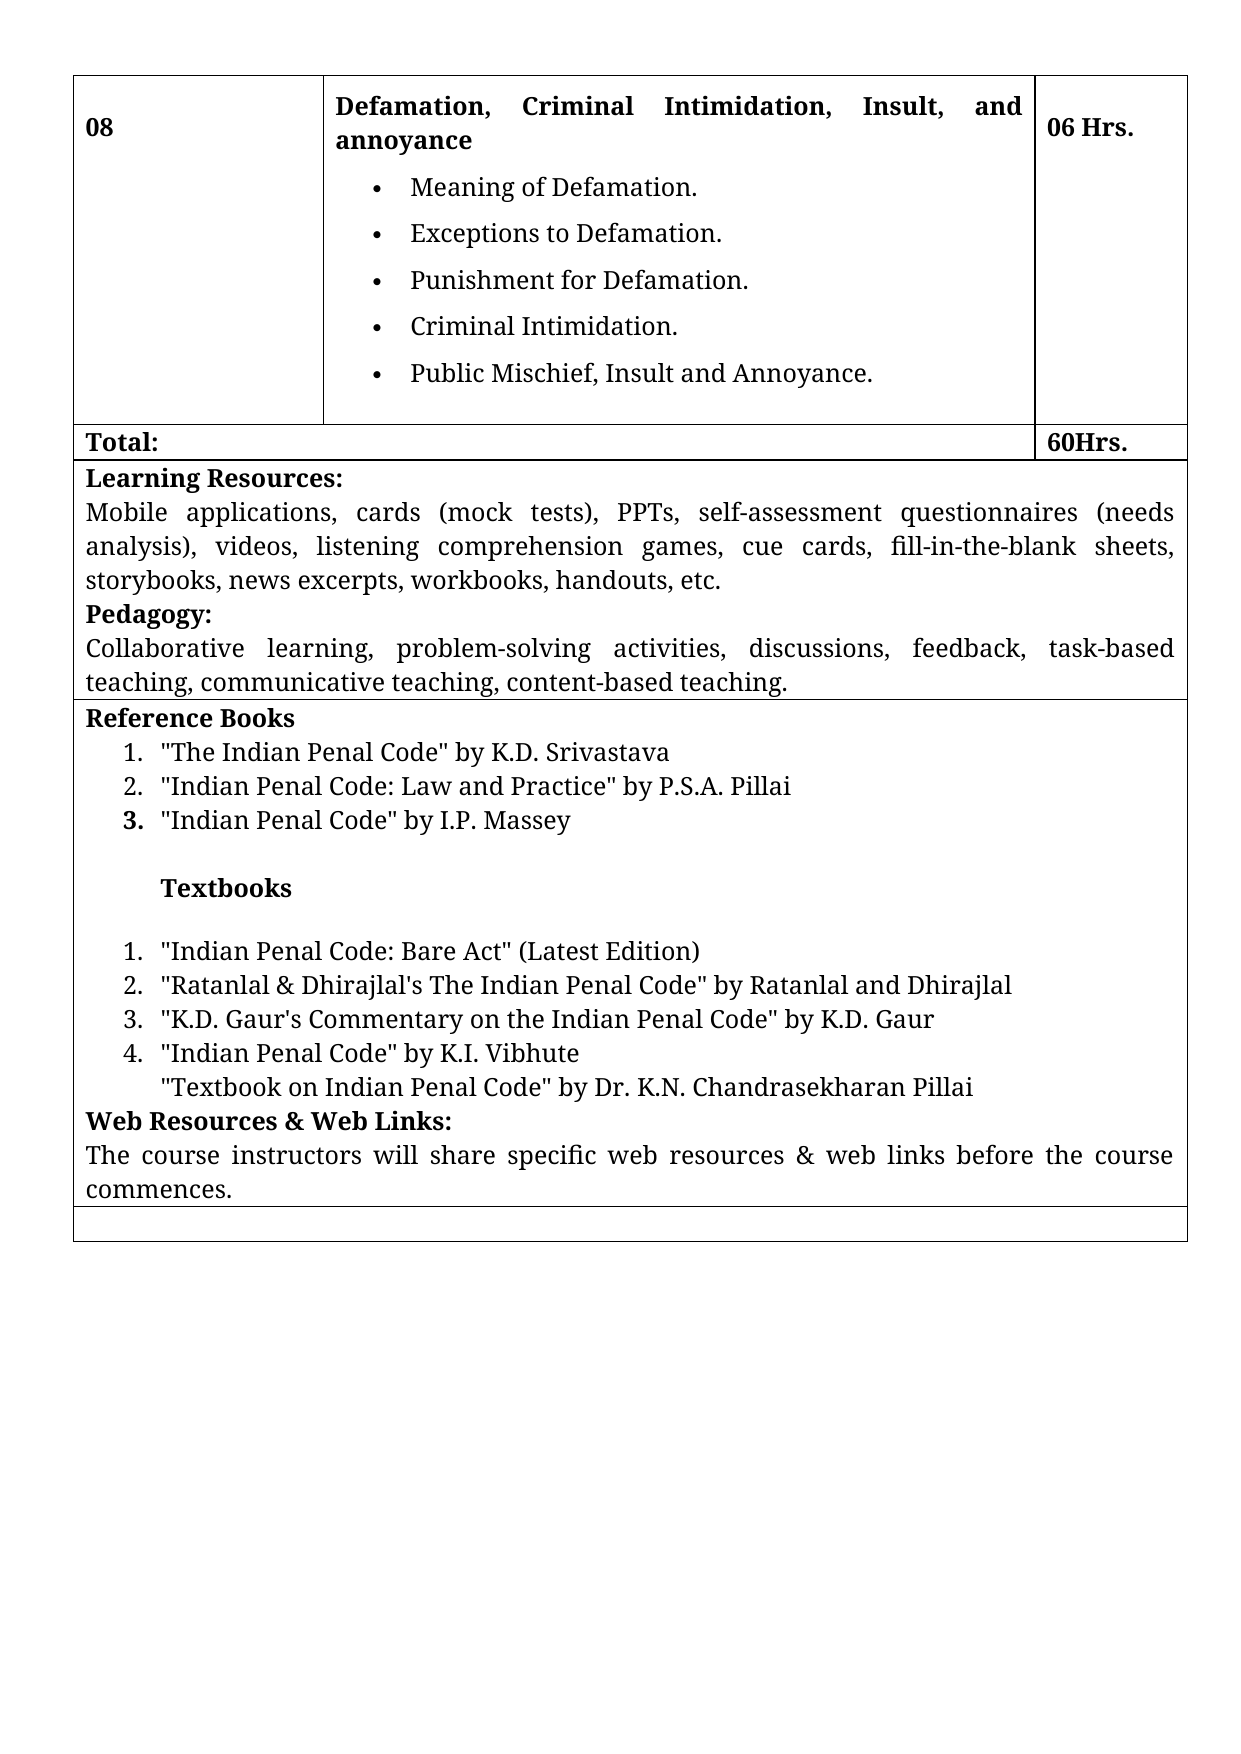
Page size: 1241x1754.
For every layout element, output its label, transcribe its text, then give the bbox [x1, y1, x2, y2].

table_cell 08 [74, 76, 323, 423]
table_cell Reference Books "The Indian Penal Code" by K.D. Srivastava "Indian Penal Code: Law and Practice" by P.S.A. Pillai "Indian Penal Code" by I.P. Massey Textbooks "Indian Penal Code: Bare Act" (Latest Edition) "Ratanlal & Dhirajlal's The Indian Penal Code" by Ratanlal and Dhirajlal "K.D. Gaur's Commentary on the Indian Penal Code" by K.D. Gaur "Indian Penal Code" by K.I. Vibhute "Textbook on Indian Penal Code" by Dr. K.N. Chandrasekharan Pillai Web Resources & Web Links: The course instructors will share specific web resources & web links before the course commences. [74, 700, 1187, 1206]
table_cell Total: [74, 425, 1034, 459]
table_header Learning Resources: Mobile applications, cards (mock tests), PPTs, self-assessment questionnaires (needs analysis), videos, listening comprehension games, cue cards, fill-in-the-blank sheets, storybooks, news excerpts, workbooks, handouts, etc. Pedagogy: Collaborative learning, problem-solving activities, discussions, feedback, task-based teaching, communicative teaching, content-based teaching. [74, 461, 1187, 699]
table_cell [74, 1207, 1187, 1241]
table_cell Defamation, Criminal Intimidation, Insult, and annoyance Meaning of Defamation. Exceptions to Defamation. Punishment for Defamation. Criminal Intimidation. Public Mischief, Insult and Annoyance. [324, 76, 1034, 423]
table_cell 06 Hrs. [1036, 76, 1187, 423]
table_cell 60Hrs. [1036, 425, 1187, 459]
